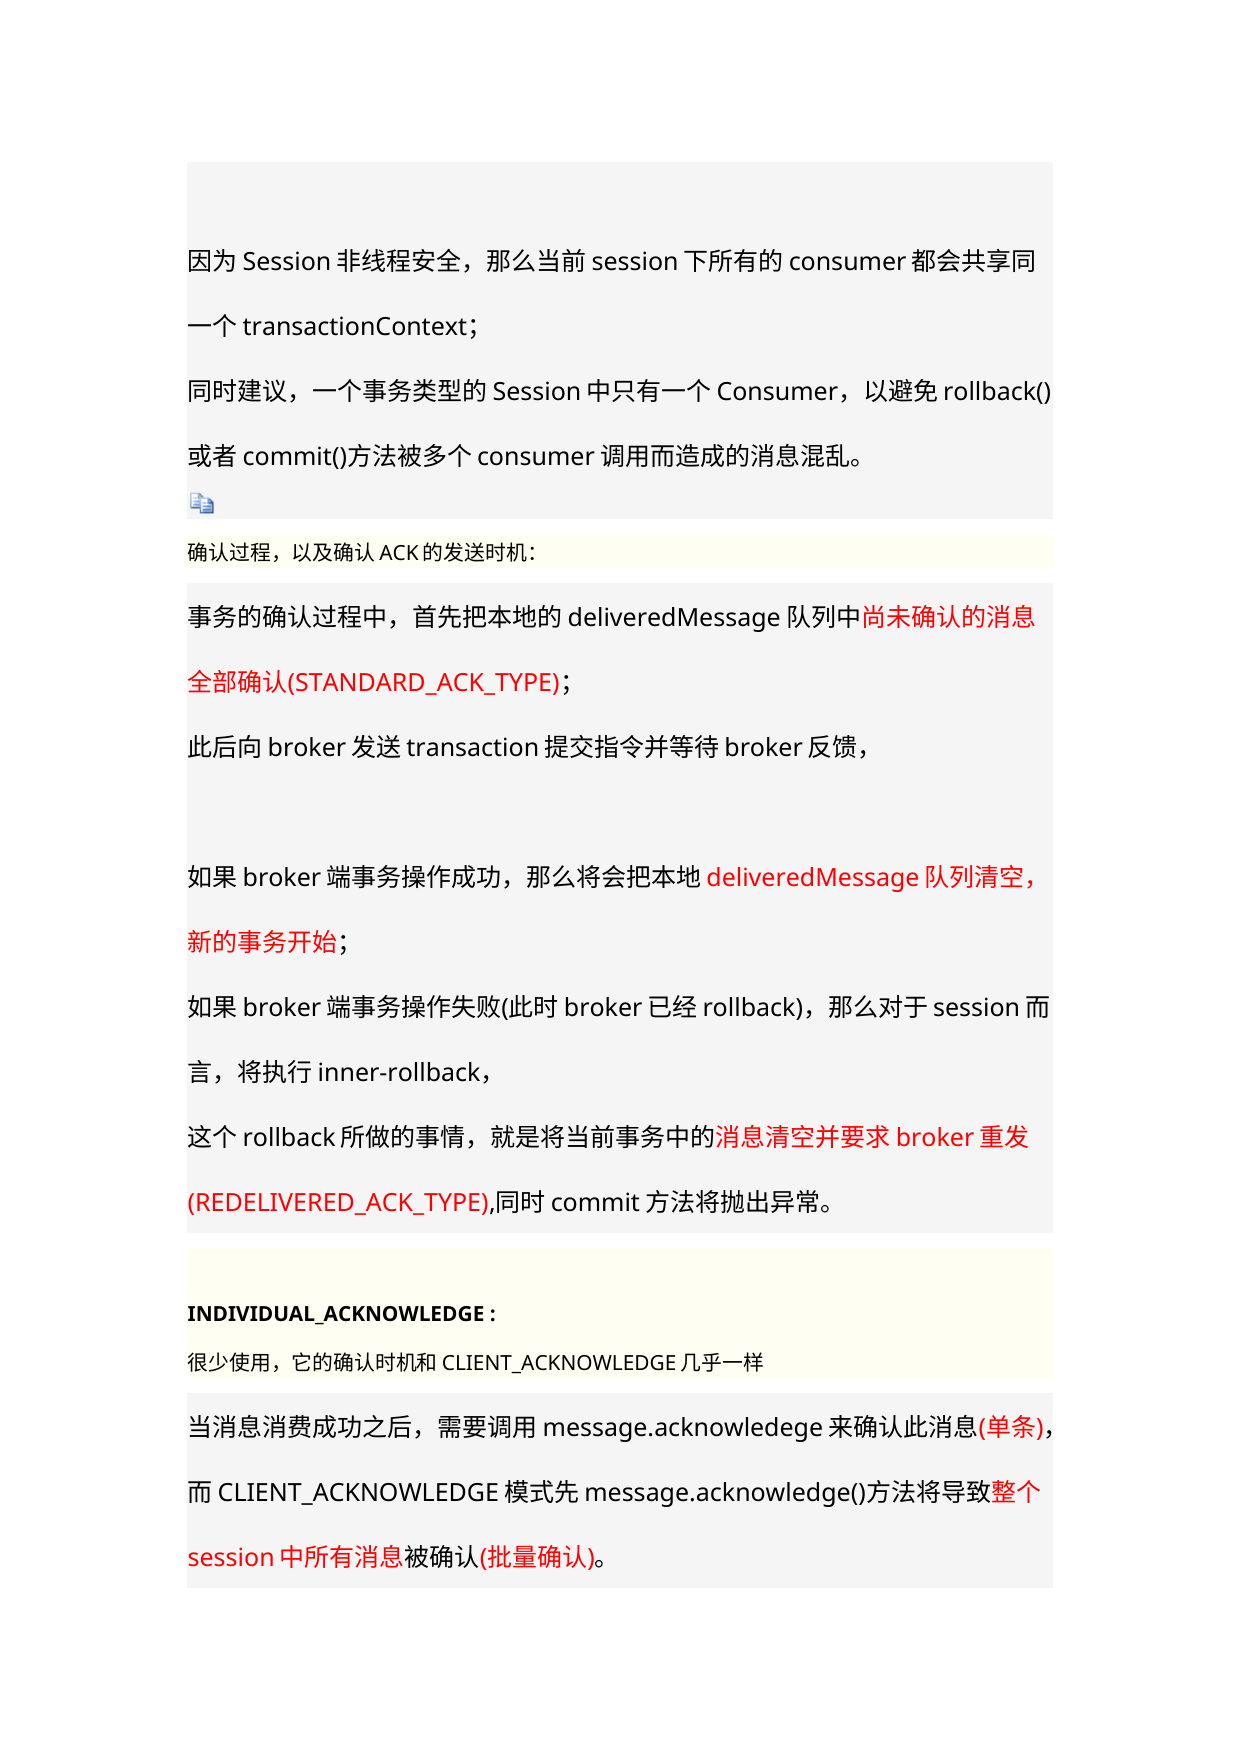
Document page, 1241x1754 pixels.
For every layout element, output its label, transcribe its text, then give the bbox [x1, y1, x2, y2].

text 很少使用，它的确认时机和CLIENT_ACKNOWLEDGE几乎一样 [187, 1345, 1053, 1378]
text INDIVIDUAL_ACKNOWLEDGE : [187, 1297, 1053, 1329]
picture [187, 487, 219, 519]
text 当消息消费成功之后，需要调用message.acknowledege来确认此消息(单条)， 而CLIENT_ACKNOWLEDGE模式先message.acknowledge()方法将导致整个session中所有消息被确认(批量确认)。 [187, 1393, 1053, 1588]
text 因为Session非线程安全，那么当前session下所有的consumer都会共享同一个transactionContext； 同时建议，一个事务类型的Session中只有一个Consumer，以避免rollback()或者commit()方法被多个consumer调用而造成的消息混乱。 [187, 227, 1053, 487]
text 事务的确认过程中，首先把本地的deliveredMessage队列中尚未确认的消息全部确认(STANDARD_ACK_TYPE)； 此后向broker发送transaction提交指令并等待broker反馈， 如果broker端事务操作成功，那么将会把本地deliveredMessage队列清空，新的事务开始； 如果broker端事务操作失败(此时broker已经rollback)，那么对于session而言，将执行inner-rollback， 这个rollback所做的事情，就是将当前事务中的消息清空并要求broker重发(REDELIVERED_ACK_TYPE),同时commit方法将抛出异常。 [187, 583, 1053, 1233]
text 确认过程，以及确认ACK的发送时机： [187, 535, 1053, 568]
